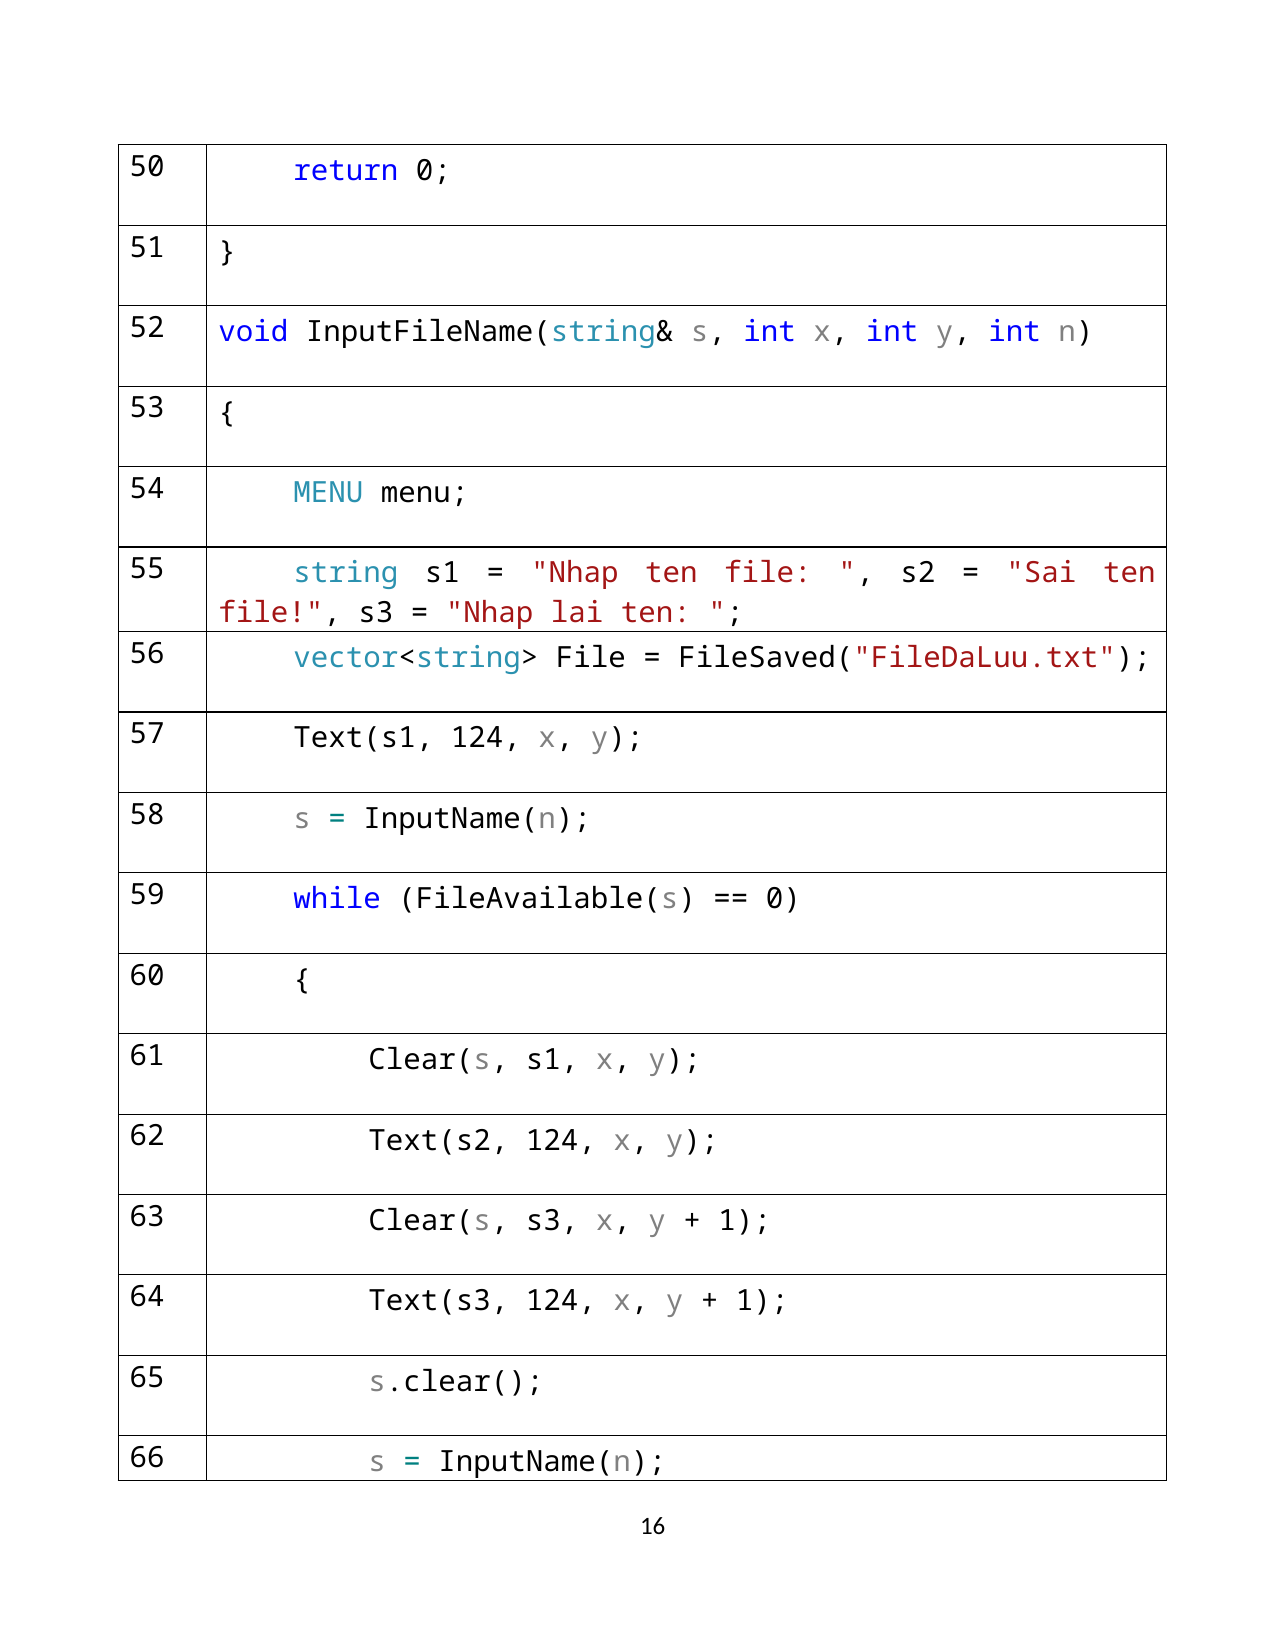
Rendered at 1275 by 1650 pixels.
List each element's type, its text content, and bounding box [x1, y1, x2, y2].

table_cell s.clear(); [207, 1356, 1166, 1435]
table_cell [119, 1115, 206, 1194]
table_cell Text(s3, 124, x, y + 1); [207, 1275, 1166, 1355]
table_cell [119, 1275, 206, 1355]
table_cell { [207, 954, 1166, 1033]
table_cell } [207, 226, 1166, 305]
table_cell [119, 1436, 206, 1480]
table_cell MENU menu; [207, 467, 1166, 546]
table_cell Clear(s, s1, x, y); [207, 1034, 1166, 1113]
table_cell [119, 793, 206, 872]
table_cell { [207, 387, 1166, 466]
table_cell [119, 145, 206, 225]
table_cell s = InputName(n); [207, 793, 1166, 872]
table_cell vector<string> File = FileSaved("FileDaLuu.txt"); [207, 632, 1166, 711]
table_cell Text(s1, 124, x, y); [207, 713, 1166, 792]
table_cell s = InputName(n); [207, 1436, 1166, 1480]
table_cell [119, 226, 206, 305]
table_cell Text(s2, 124, x, y); [207, 1115, 1166, 1194]
table_cell [119, 632, 206, 711]
table_cell [119, 954, 206, 1033]
table_cell [119, 713, 206, 792]
table_cell [119, 1356, 206, 1435]
table_cell string s1 = "Nhap ten file: ", s2 = "Sai ten file!", s3 = "Nhap lai ten: "; [207, 548, 1166, 631]
table_cell [119, 387, 206, 466]
table_cell while (FileAvailable(s) == 0) [207, 873, 1166, 953]
table_cell Clear(s, s3, x, y + 1); [207, 1195, 1166, 1274]
table_cell [119, 467, 206, 546]
table_cell [119, 548, 206, 631]
table_cell [119, 873, 206, 953]
table_cell return 0; [207, 145, 1166, 225]
table_cell void InputFileName(string& s, int x, int y, int n) [207, 306, 1166, 386]
table_cell [119, 1195, 206, 1274]
table_cell [119, 306, 206, 386]
table_cell [119, 1034, 206, 1113]
